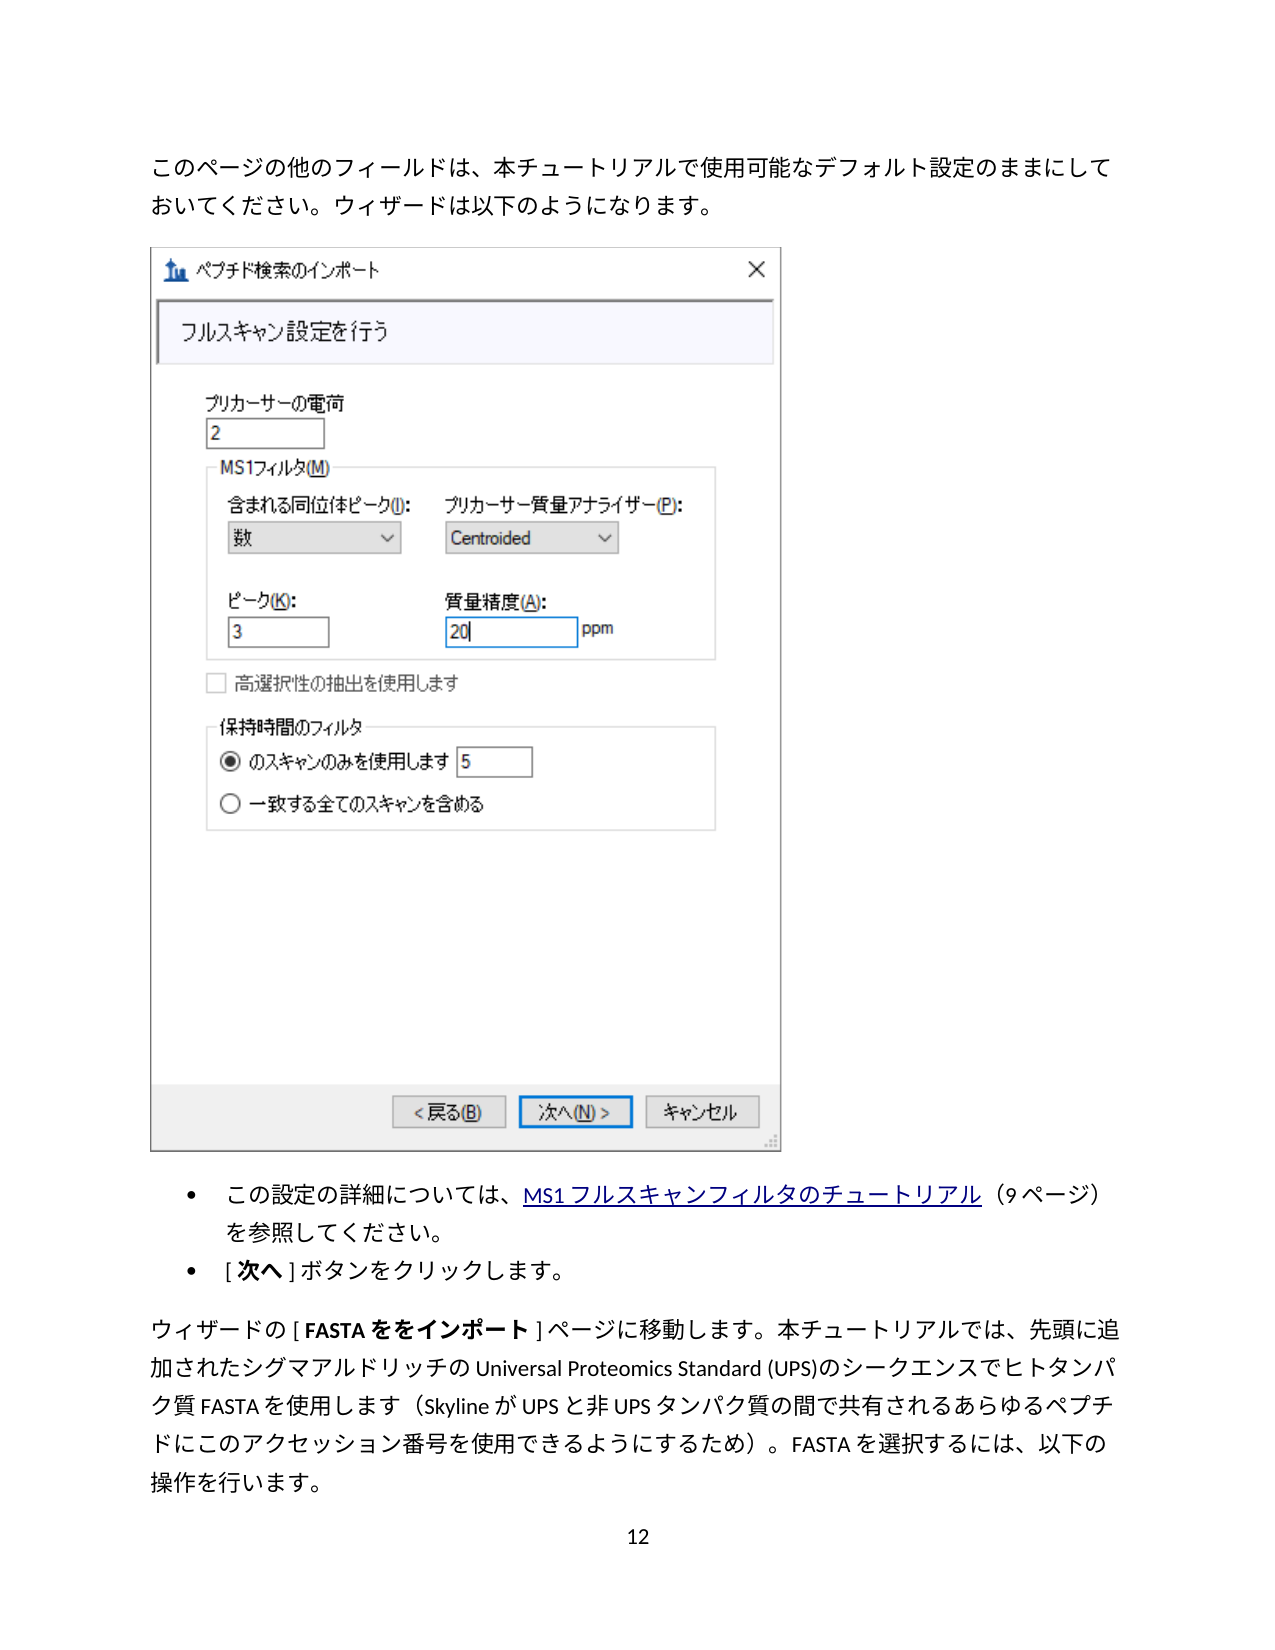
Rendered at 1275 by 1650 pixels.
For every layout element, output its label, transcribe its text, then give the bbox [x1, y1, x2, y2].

picture [150, 247, 782, 1152]
text ウィザードの [ FASTAををインポート ] ページに移動します。本チュートリアルでは、先頭に追加されたシグマアルドリッチのUniversal Proteomics Standard (UPS)のシークエンスでヒトタンパク質FASTAを使用します（SkylineがUPSと非UPSタンパク質の間で共有されるあらゆるペプチドにこのアクセッション番号を使用できるようにするため）。FASTAを選択するには、以下の操作を行います。 [150, 1312, 1125, 1498]
list この設定の詳細については、MS1フルスキャンフィルタのチュートリアル（9ページ）を参照してください。 [187, 1177, 1125, 1248]
list [ 次へ ] ボタンをクリックします。 [187, 1253, 1125, 1286]
text このページの他のフィールドは、本チュートリアルで使用可能なデフォルト設定のままにしておいてください。ウィザードは以下のようになります。 [150, 150, 1125, 221]
